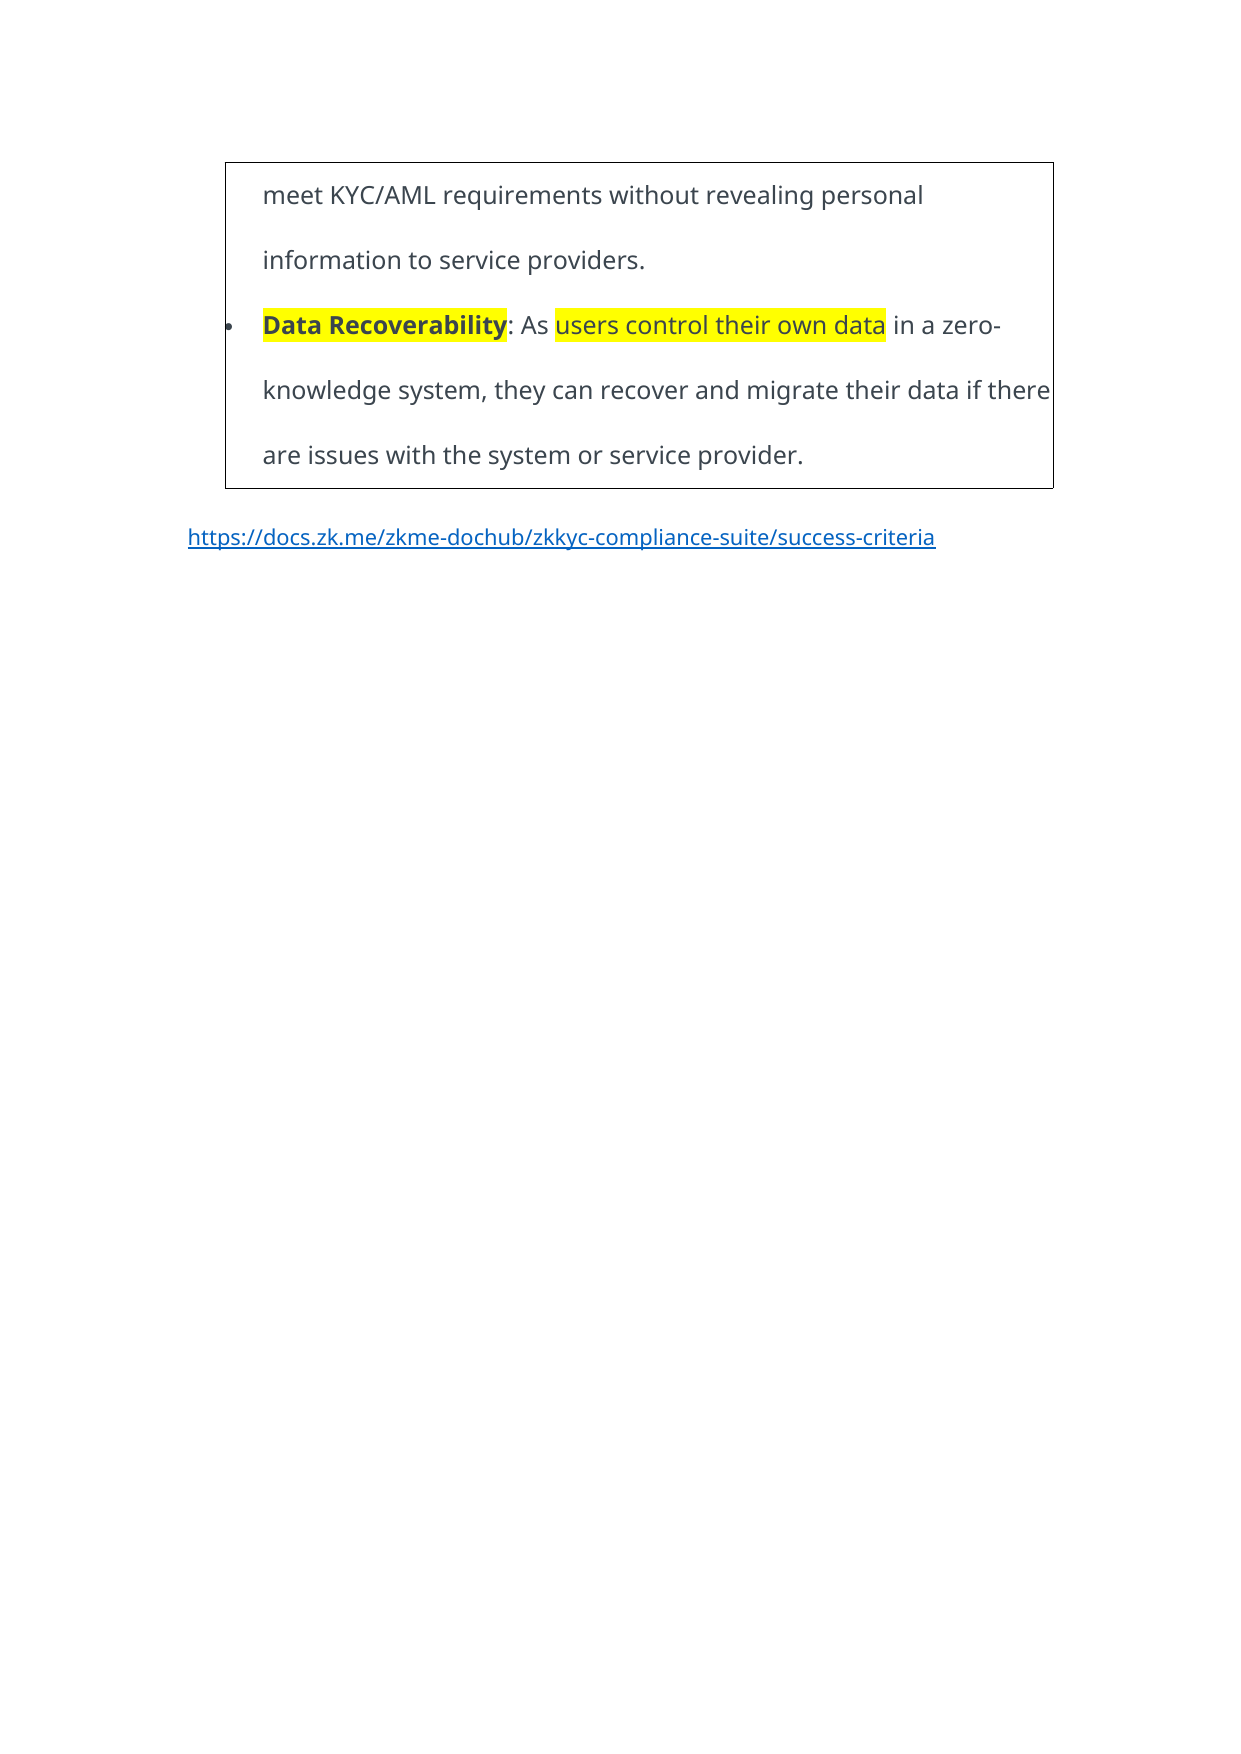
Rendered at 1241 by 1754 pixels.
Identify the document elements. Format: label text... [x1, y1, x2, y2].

list Data Recoverability: As users control their own data in a zero-knowledge system, they can recover and migrate their data if there are issues with the system or service provider. [226, 292, 1053, 488]
text https://docs.zk.me/zkme-dochub/zkkyc-compliance-suite/success-criteria [187, 521, 1053, 553]
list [226, 163, 1053, 292]
